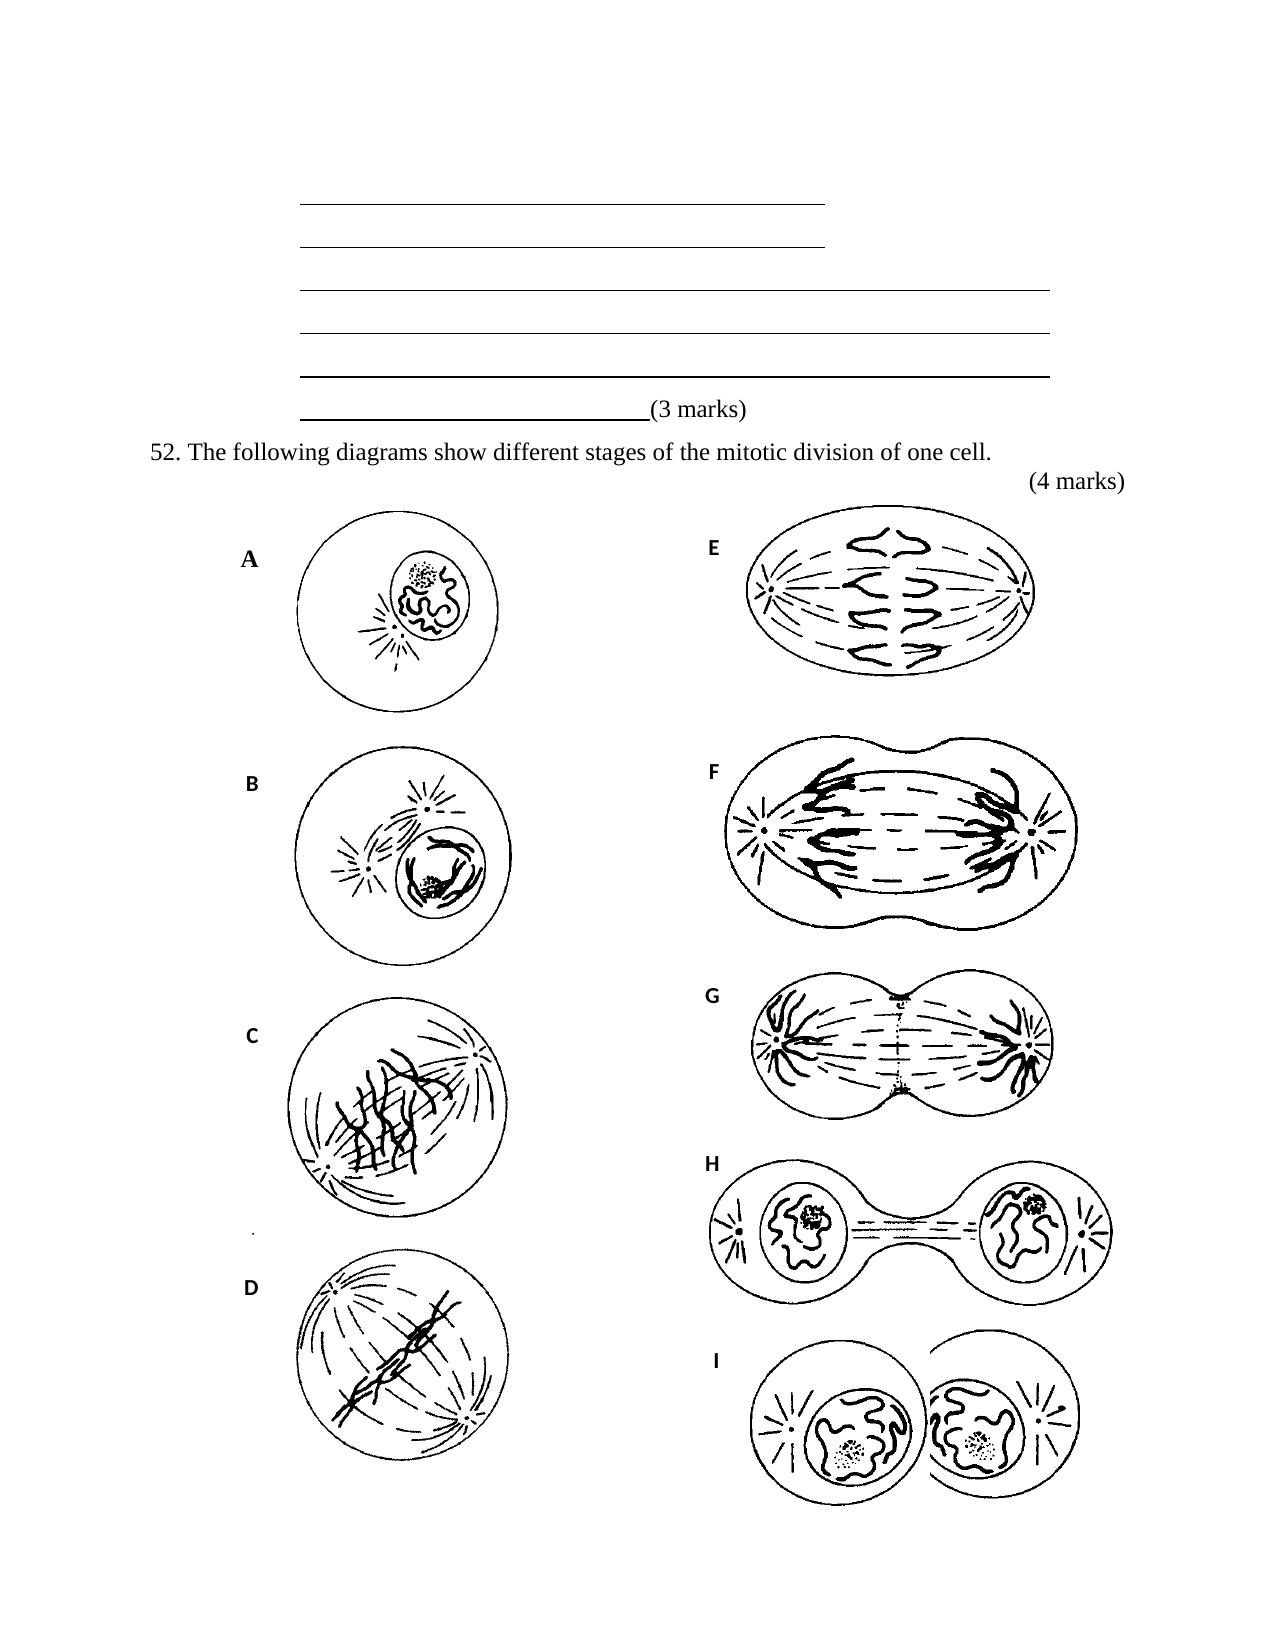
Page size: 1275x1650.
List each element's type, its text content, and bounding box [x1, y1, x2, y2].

list The following diagrams show different stages of the mitotic division of one cell. [150, 437, 1125, 466]
picture [744, 959, 1073, 1126]
picture [283, 743, 515, 971]
picture [272, 506, 503, 715]
picture [236, 981, 570, 1501]
text (3 marks) [300, 265, 1125, 423]
picture [741, 1319, 1087, 1509]
picture [711, 731, 1081, 935]
picture [694, 1151, 1118, 1316]
text (4 marks) [300, 466, 1125, 495]
picture [724, 503, 1040, 677]
